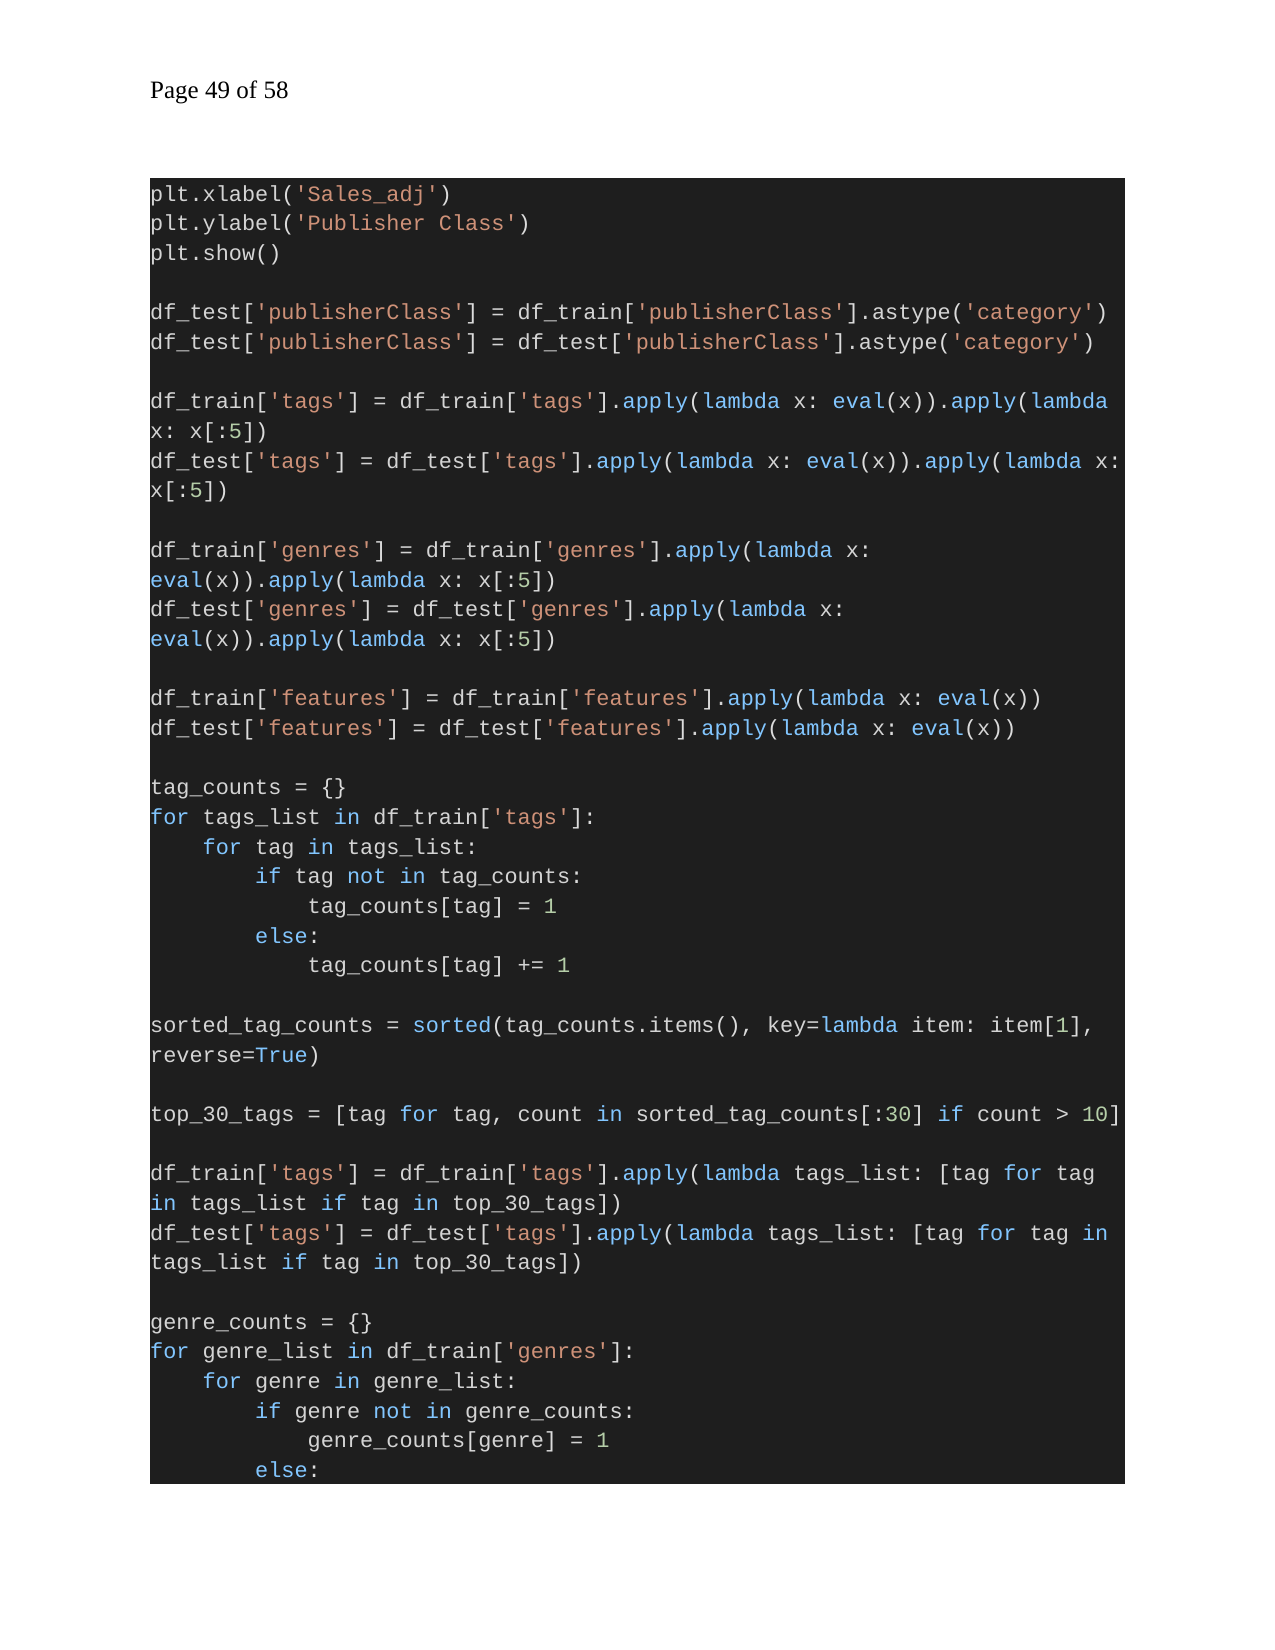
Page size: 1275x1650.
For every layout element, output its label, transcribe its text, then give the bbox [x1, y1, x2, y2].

text genre_counts = {} [150, 1306, 1125, 1336]
text if tag not in tag_counts: [150, 861, 1125, 890]
text plt.show() [150, 237, 1125, 267]
text else: [150, 920, 1125, 950]
text df_train['tags'] = df_train['tags'].apply(lambda x: eval(x)).apply(lambda x: x[:5]) [150, 386, 1125, 445]
text for tags_list in df_train['tags']: [150, 801, 1125, 831]
text sorted_tag_counts = sorted(tag_counts.items(), key=lambda item: item[1], reverse=True) [150, 1009, 1125, 1068]
text df_test['publisherClass'] = df_train['publisherClass'].astype('category') [150, 297, 1125, 326]
text tag_counts[tag] += 1 [150, 950, 1125, 979]
text top_30_tags = [tag for tag, count in sorted_tag_counts[:30] if count > 10] [150, 1098, 1125, 1128]
text df_train['features'] = df_train['features'].apply(lambda x: eval(x)) [150, 683, 1125, 712]
text df_test['tags'] = df_test['tags'].apply(lambda tags_list: [tag for tag in tags_list if tag in top_30_tags]) [150, 1217, 1125, 1276]
text tag_counts = {} [150, 772, 1125, 801]
text for genre in genre_list: [150, 1365, 1125, 1395]
text else: [150, 1454, 1125, 1484]
text df_test['genres'] = df_test['genres'].apply(lambda x: eval(x)).apply(lambda x: x[:5]) [150, 593, 1125, 653]
text plt.xlabel('Sales_adj') [150, 178, 1125, 208]
text tag_counts[tag] = 1 [150, 890, 1125, 920]
text df_train['tags'] = df_train['tags'].apply(lambda tags_list: [tag for tag in tags_list if tag in top_30_tags]) [150, 1158, 1125, 1217]
text genre_counts[genre] = 1 [150, 1425, 1125, 1454]
text for tag in tags_list: [150, 831, 1125, 861]
text df_train['genres'] = df_train['genres'].apply(lambda x: eval(x)).apply(lambda x: x[:5]) [150, 534, 1125, 593]
text df_test['tags'] = df_test['tags'].apply(lambda x: eval(x)).apply(lambda x: x[:5]) [150, 445, 1125, 504]
text for genre_list in df_train['genres']: [150, 1336, 1125, 1365]
text df_test['publisherClass'] = df_test['publisherClass'].astype('category') [150, 326, 1125, 356]
text plt.ylabel('Publisher Class') [150, 208, 1125, 237]
text df_test['features'] = df_test['features'].apply(lambda x: eval(x)) [150, 712, 1125, 742]
text if genre not in genre_counts: [150, 1395, 1125, 1425]
